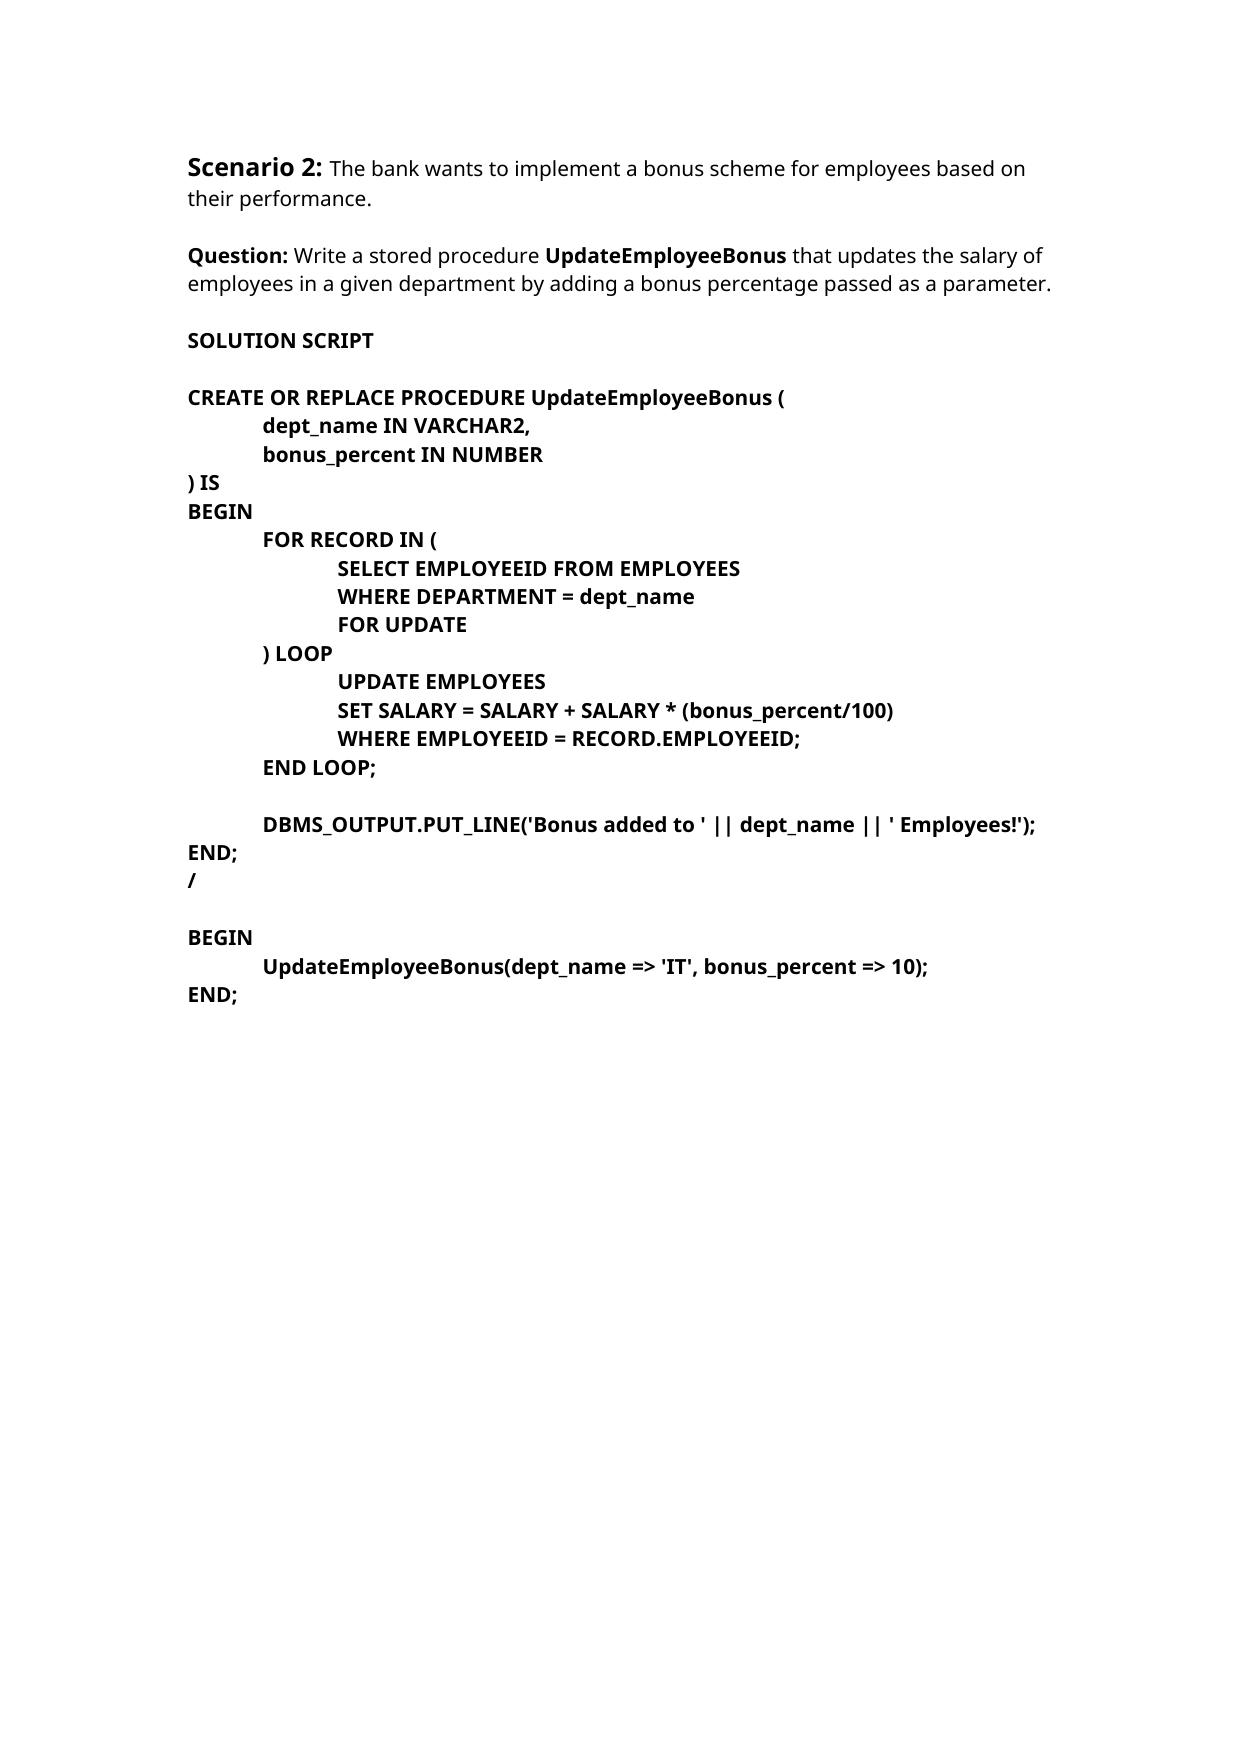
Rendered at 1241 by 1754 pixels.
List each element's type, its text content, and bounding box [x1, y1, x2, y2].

list FOR RECORD IN ( [187, 525, 1053, 554]
list SELECT EMPLOYEEID FROM EMPLOYEES [187, 554, 1053, 582]
list ) LOOP [187, 639, 1053, 667]
list UPDATE EMPLOYEES [187, 667, 1053, 696]
list DBMS_OUTPUT.PUT_LINE('Bonus added to ' || dept_name || ' Employees!'); [187, 810, 1053, 838]
list CREATE OR REPLACE PROCEDURE UpdateEmployeeBonus ( [187, 383, 1053, 412]
list SET SALARY = SALARY + SALARY * (bonus_percent/100) [187, 696, 1053, 724]
list END LOOP; [187, 753, 1053, 781]
list Question: Write a stored procedure UpdateEmployeeBonus that updates the salary of employees in a given department by adding a bonus percentage passed as a parameter. [187, 241, 1053, 298]
list UpdateEmployeeBonus(dept_name => 'IT', bonus_percent => 10); [187, 952, 1053, 980]
list SOLUTION SCRIPT [187, 326, 1053, 355]
list / [187, 867, 1053, 895]
list dept_name IN VARCHAR2, [187, 412, 1053, 440]
list ) IS [187, 468, 1053, 497]
list bonus_percent IN NUMBER [187, 440, 1053, 468]
list WHERE EMPLOYEEID = RECORD.EMPLOYEEID; [187, 724, 1053, 753]
list END; [187, 838, 1053, 867]
list END; [187, 980, 1053, 1009]
list WHERE DEPARTMENT = dept_name [187, 582, 1053, 611]
list FOR UPDATE [187, 611, 1053, 639]
list BEGIN [187, 497, 1053, 525]
text Scenario 2: The bank wants to implement a bonus scheme for employees based on their performance. [187, 150, 1053, 212]
list BEGIN [187, 923, 1053, 952]
